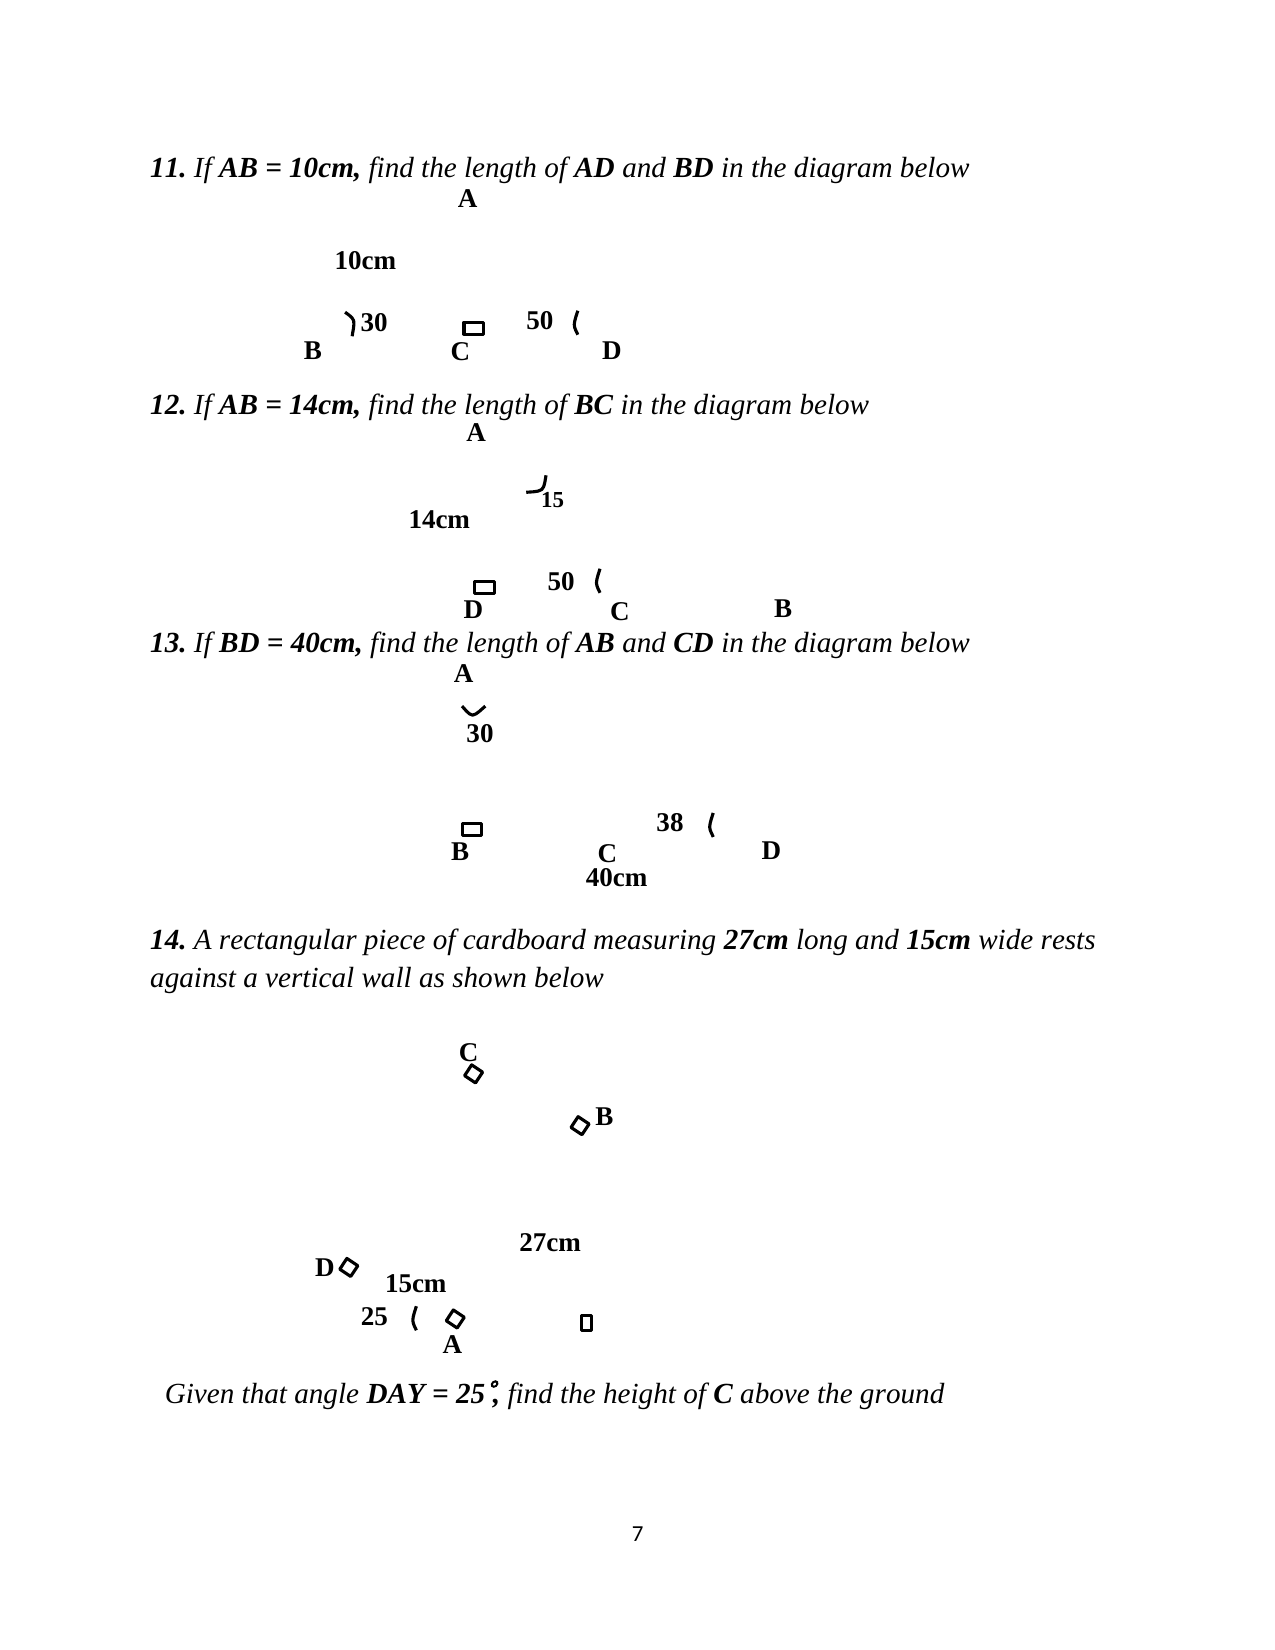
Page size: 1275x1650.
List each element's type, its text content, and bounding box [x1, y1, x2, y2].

text 14. A rectangular piece of cardboard measuring 27cm long and 15cm wide rests against a vertical wall as shown below [150, 922, 1125, 994]
text 13. If BD = 40cm, find the length of AB and CD in the diagram below [150, 625, 1125, 658]
text 11. If AB = 10cm, find the length of AD and BD in the diagram below [150, 150, 1125, 183]
text 12. If AB = 14cm, find the length of BC in the diagram below [150, 387, 1125, 421]
text Given that angle DAY = 25, find the height of C above the ground [150, 1376, 1125, 1410]
